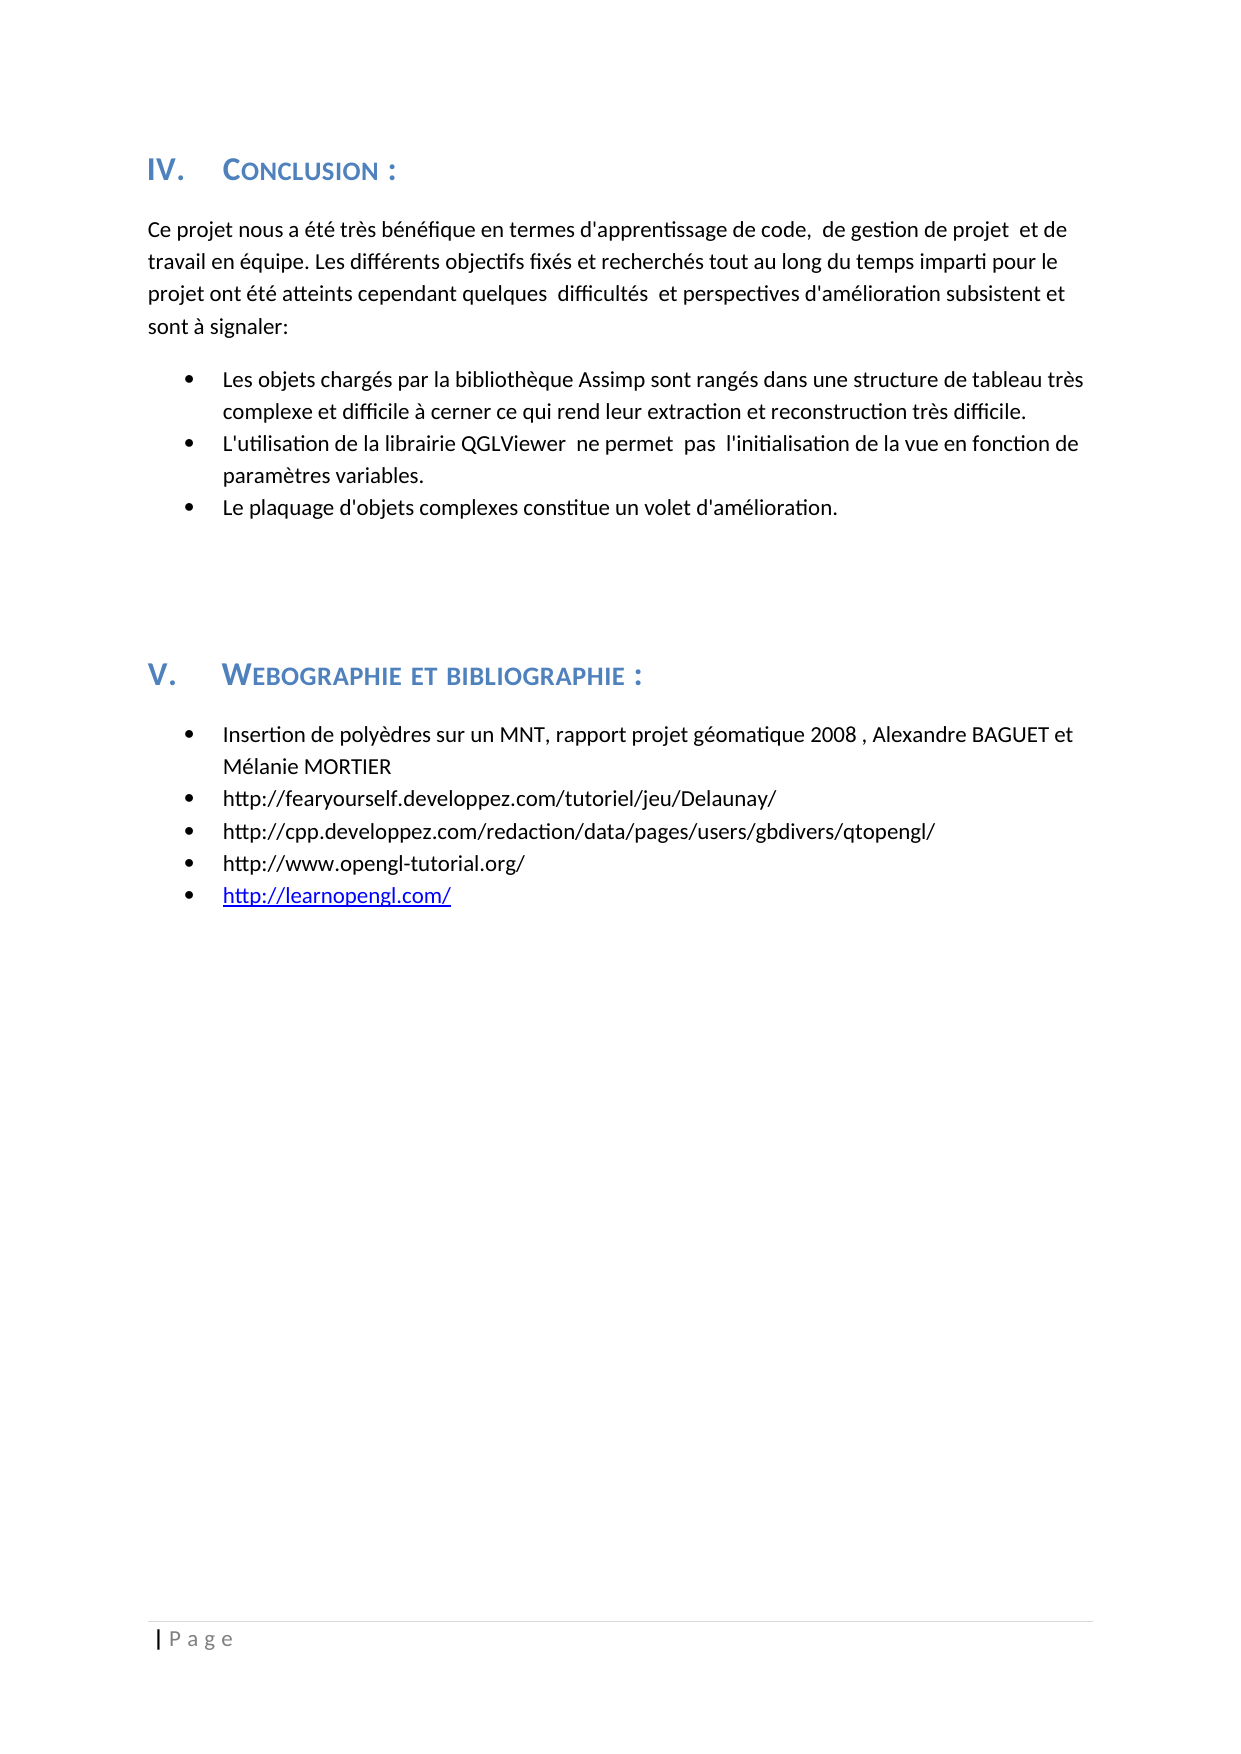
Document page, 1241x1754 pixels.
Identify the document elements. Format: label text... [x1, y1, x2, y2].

text Ce projet nous a été très bénéfique en termes d'apprentissage de code, de gestion de projet et de travail en équipe. Les différents objectifs fixés et recherchés tout au long du temps imparti pour le projet ont été atteints cependant quelques difficultés et perspectives d'amélioration subsistent et sont à signaler: [148, 215, 1093, 340]
list Les objets chargés par la bibliothèque Assimp sont rangés dans une structure de tableau très complexe et difficile à cerner ce qui rend leur extraction et reconstruction très difficile. [185, 365, 1093, 425]
list http://learnopengl.com/ [185, 881, 1093, 909]
list http://fearyourself.developpez.com/tutoriel/jeu/Delaunay/ [185, 784, 1093, 813]
list L'utilisation de la librairie QGLViewer ne permet pas l'initialisation de la vue en fonction de paramètres variables. [185, 429, 1093, 489]
text V. Webographie et bibliographie : [148, 653, 1093, 693]
list http://cpp.developpez.com/redaction/data/pages/users/gbdivers/qtopengl/ [185, 817, 1093, 845]
list Conclusion : [185, 148, 1093, 188]
list Le plaquage d'objets complexes constitue un volet d'amélioration. [185, 493, 1093, 522]
list Insertion de polyèdres sur un MNT, rapport projet géomatique 2008 , Alexandre BAGUET et Mélanie MORTIER [185, 720, 1093, 780]
list http://www.opengl-tutorial.org/ [185, 849, 1093, 877]
